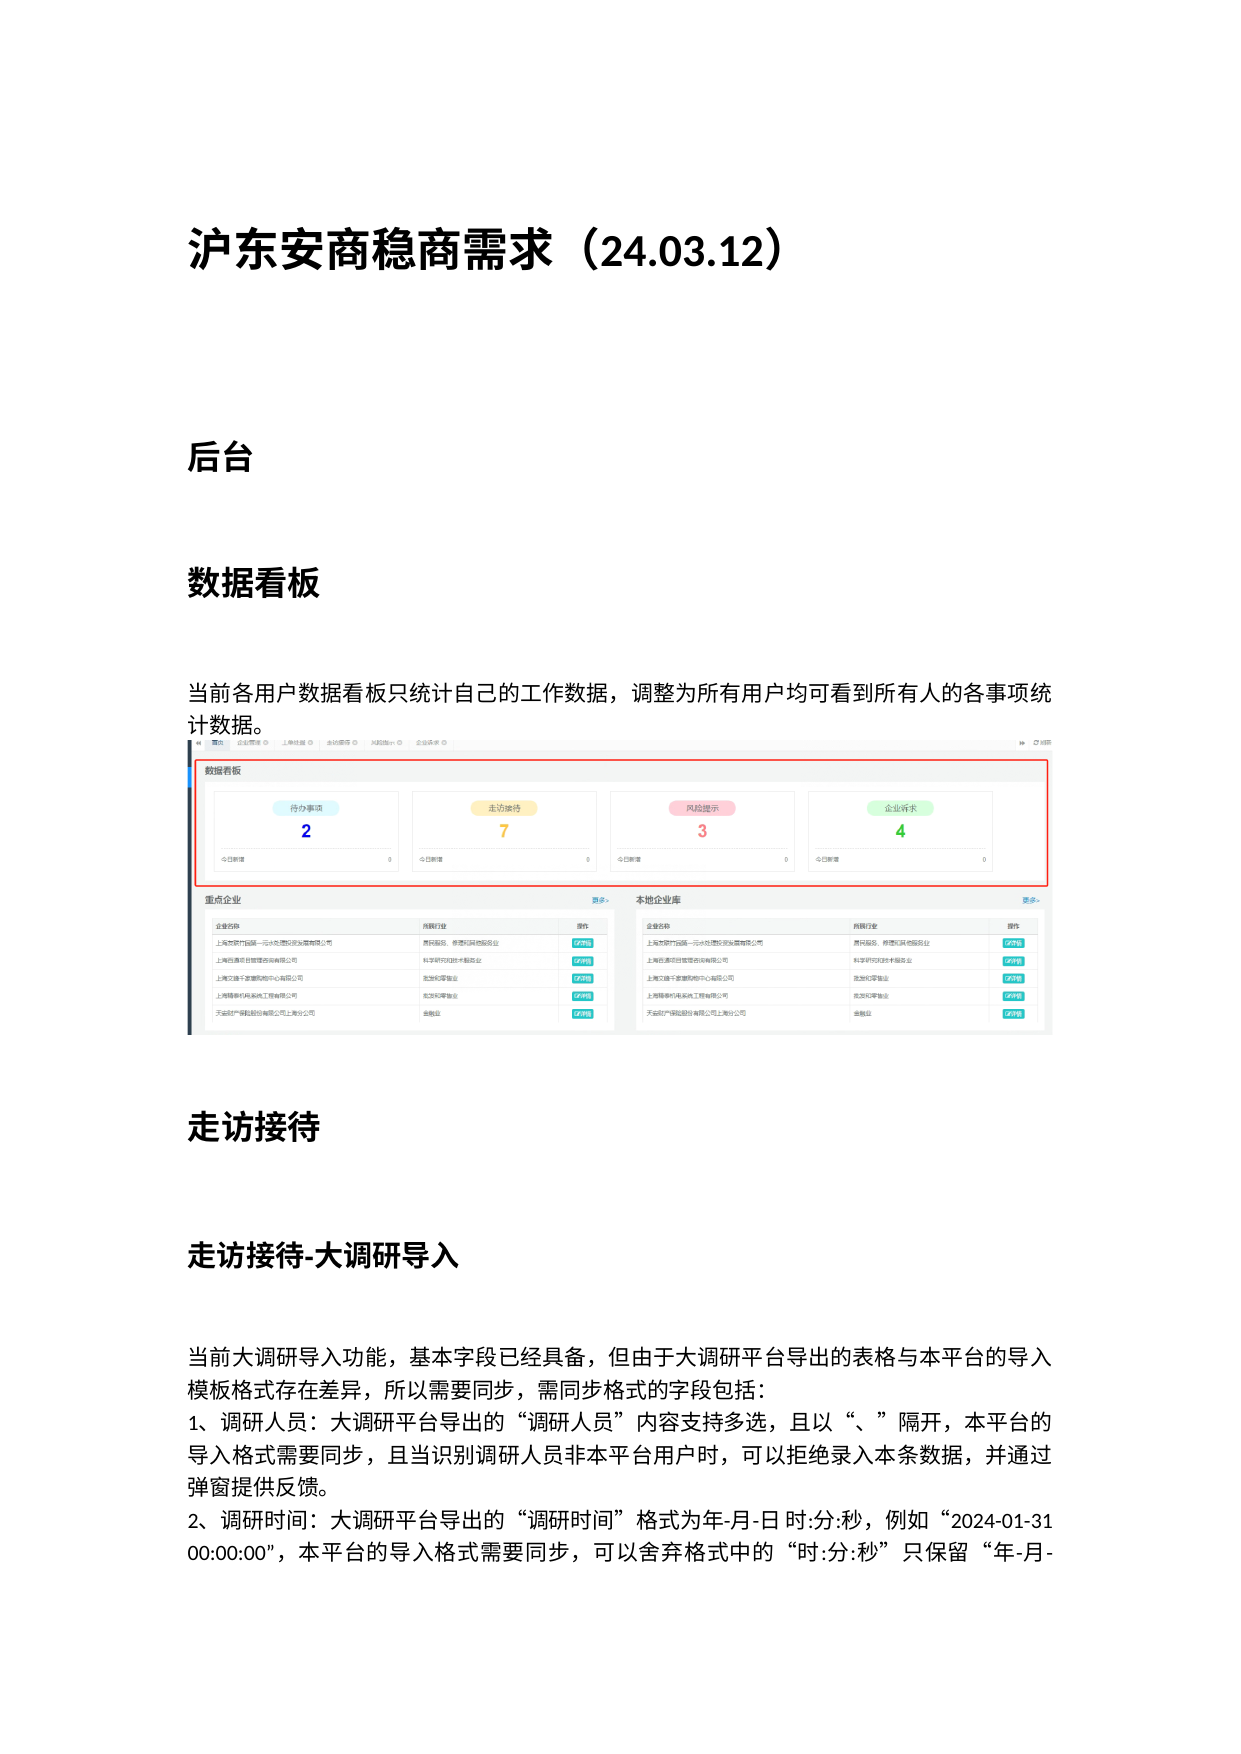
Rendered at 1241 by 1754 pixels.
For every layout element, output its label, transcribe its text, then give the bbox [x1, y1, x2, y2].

picture [187, 740, 1053, 1035]
text 当前各用户数据看板只统计自己的工作数据，调整为所有用户均可看到所有人的各事项统计数据。 [187, 676, 1053, 740]
subtitle 数据看板 [187, 549, 1053, 614]
subtitle 走访接待 [187, 1093, 1053, 1158]
subtitle 沪东安商稳商需求（24.03.12） [187, 197, 1053, 295]
list 调研人员：大调研平台导出的“调研人员”内容支持多选，且以“、”隔开，本平台的导入格式需要同步，且当识别调研人员非本平台用户时，可以拒绝录入本条数据，并通过弹窗提供反馈。 [187, 1405, 1053, 1502]
text 当前大调研导入功能，基本字段已经具备，但由于大调研平台导出的表格与本平台的导入模板格式存在差异，所以需要同步，需同步格式的字段包括： [187, 1340, 1053, 1405]
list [187, 1502, 1053, 1567]
subtitle 后台 [187, 422, 1053, 487]
subtitle 走访接待-大调研导入 [187, 1222, 1053, 1287]
